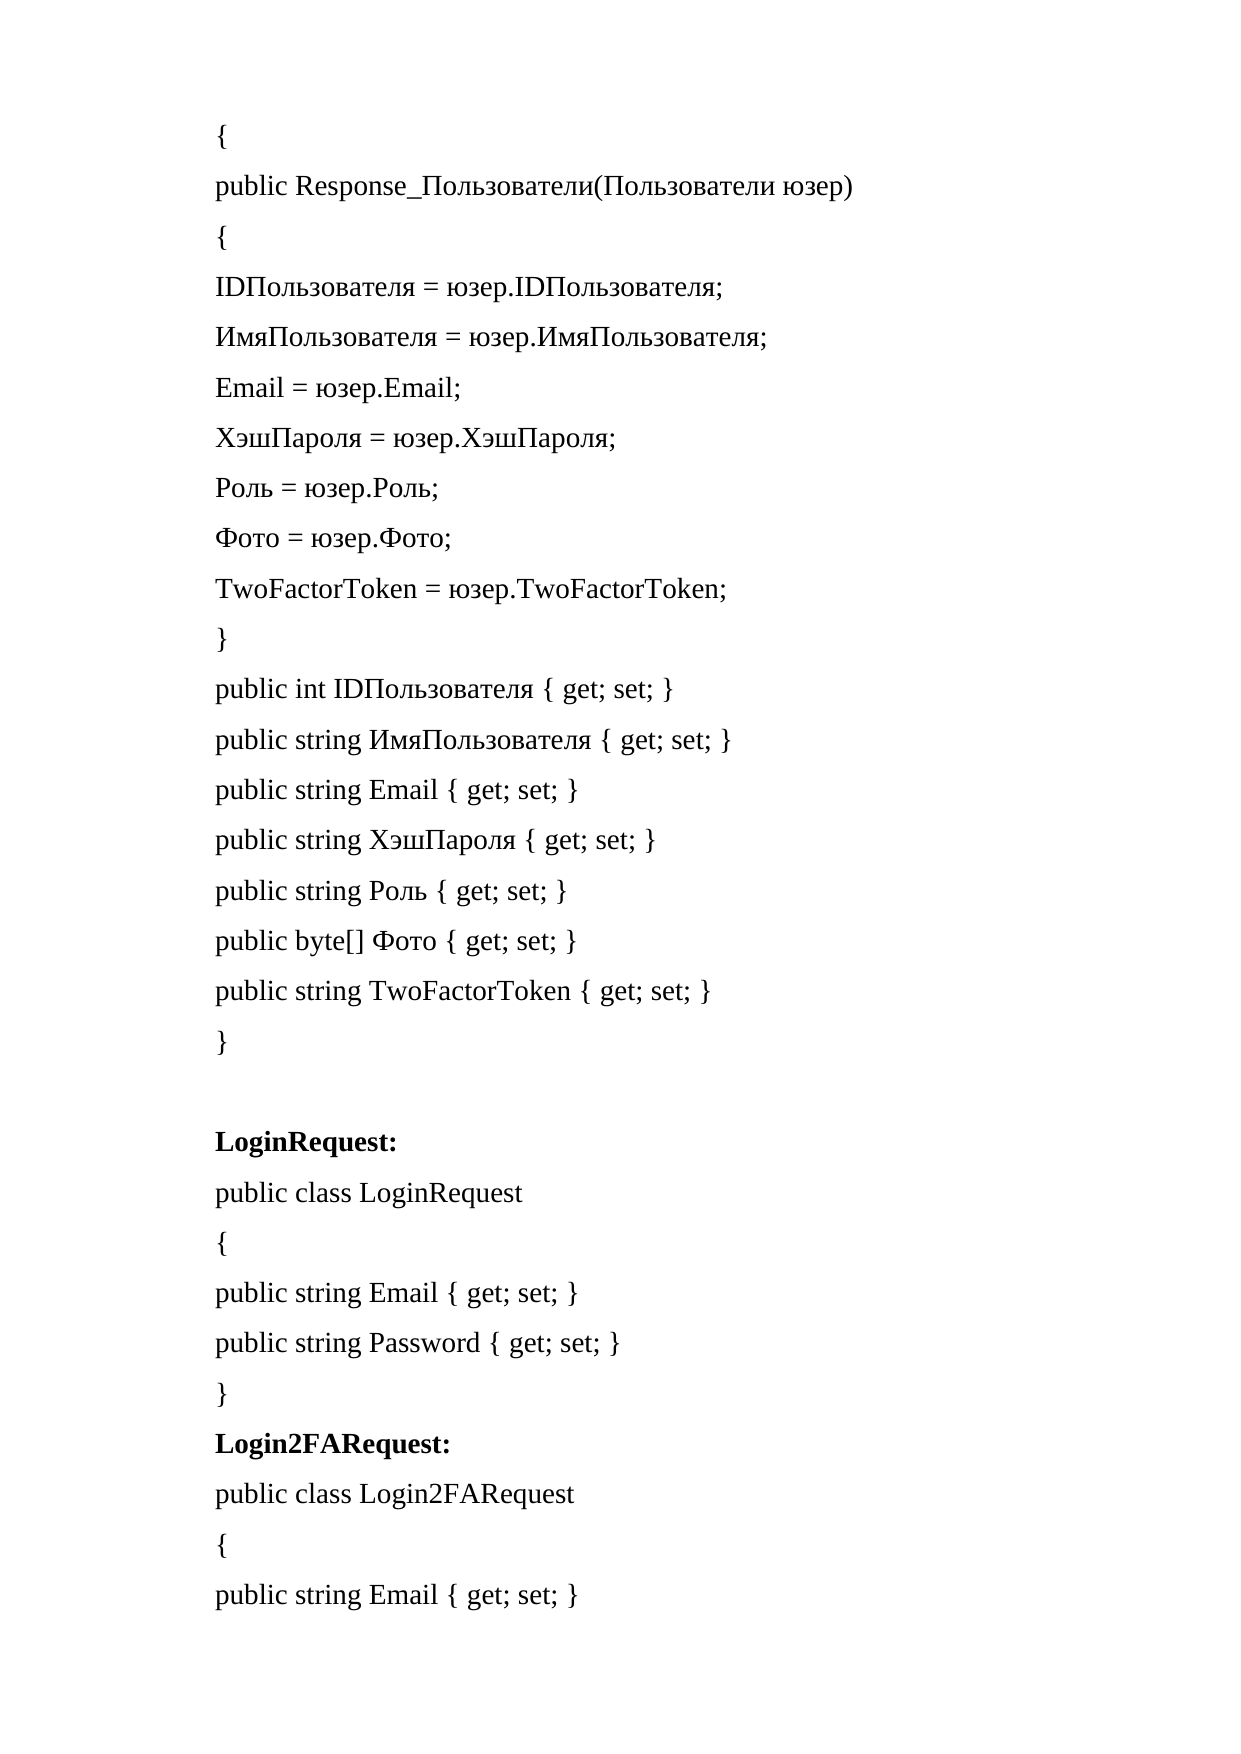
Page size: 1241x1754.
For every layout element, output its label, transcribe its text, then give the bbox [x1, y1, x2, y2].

text Login2FARequest: [215, 1426, 1152, 1460]
text public int IDПользователя { get; set; } [215, 672, 1152, 705]
text ИмяПользователя = юзер.ИмяПользователя; [215, 319, 1152, 353]
text IDПользователя = юзер.IDПользователя; [215, 269, 1152, 303]
text TwoFactorToken = юзер.TwoFactorToken; [215, 571, 1152, 604]
text } [215, 1024, 1152, 1057]
text public class LoginRequest [215, 1175, 1152, 1208]
text public class Login2FARequest [215, 1477, 1152, 1510]
text public string Роль { get; set; } [215, 873, 1152, 906]
text { [215, 118, 1152, 152]
text { [215, 1225, 1152, 1258]
text public string ИмяПользователя { get; set; } [215, 722, 1152, 755]
text } [215, 1376, 1152, 1409]
text { [215, 1527, 1152, 1560]
text { [215, 219, 1152, 252]
text public Response_Пользователи(Пользователи юзер) [215, 168, 1152, 202]
text public string ХэшПароля { get; set; } [215, 822, 1152, 856]
text Роль = юзер.Роль; [215, 470, 1152, 504]
text public string Password { get; set; } [215, 1326, 1152, 1359]
text Email = юзер.Email; [215, 370, 1152, 403]
text public string Email { get; set; } [215, 772, 1152, 806]
text public string TwoFactorToken { get; set; } [215, 973, 1152, 1007]
text public string Email { get; set; } [215, 1577, 1152, 1611]
text public byte[] Фото { get; set; } [215, 923, 1152, 957]
text } [215, 621, 1152, 655]
text ХэшПароля = юзер.ХэшПароля; [215, 420, 1152, 453]
text Фото = юзер.Фото; [215, 521, 1152, 554]
text LoginRequest: [215, 1124, 1152, 1158]
text public string Email { get; set; } [215, 1275, 1152, 1309]
